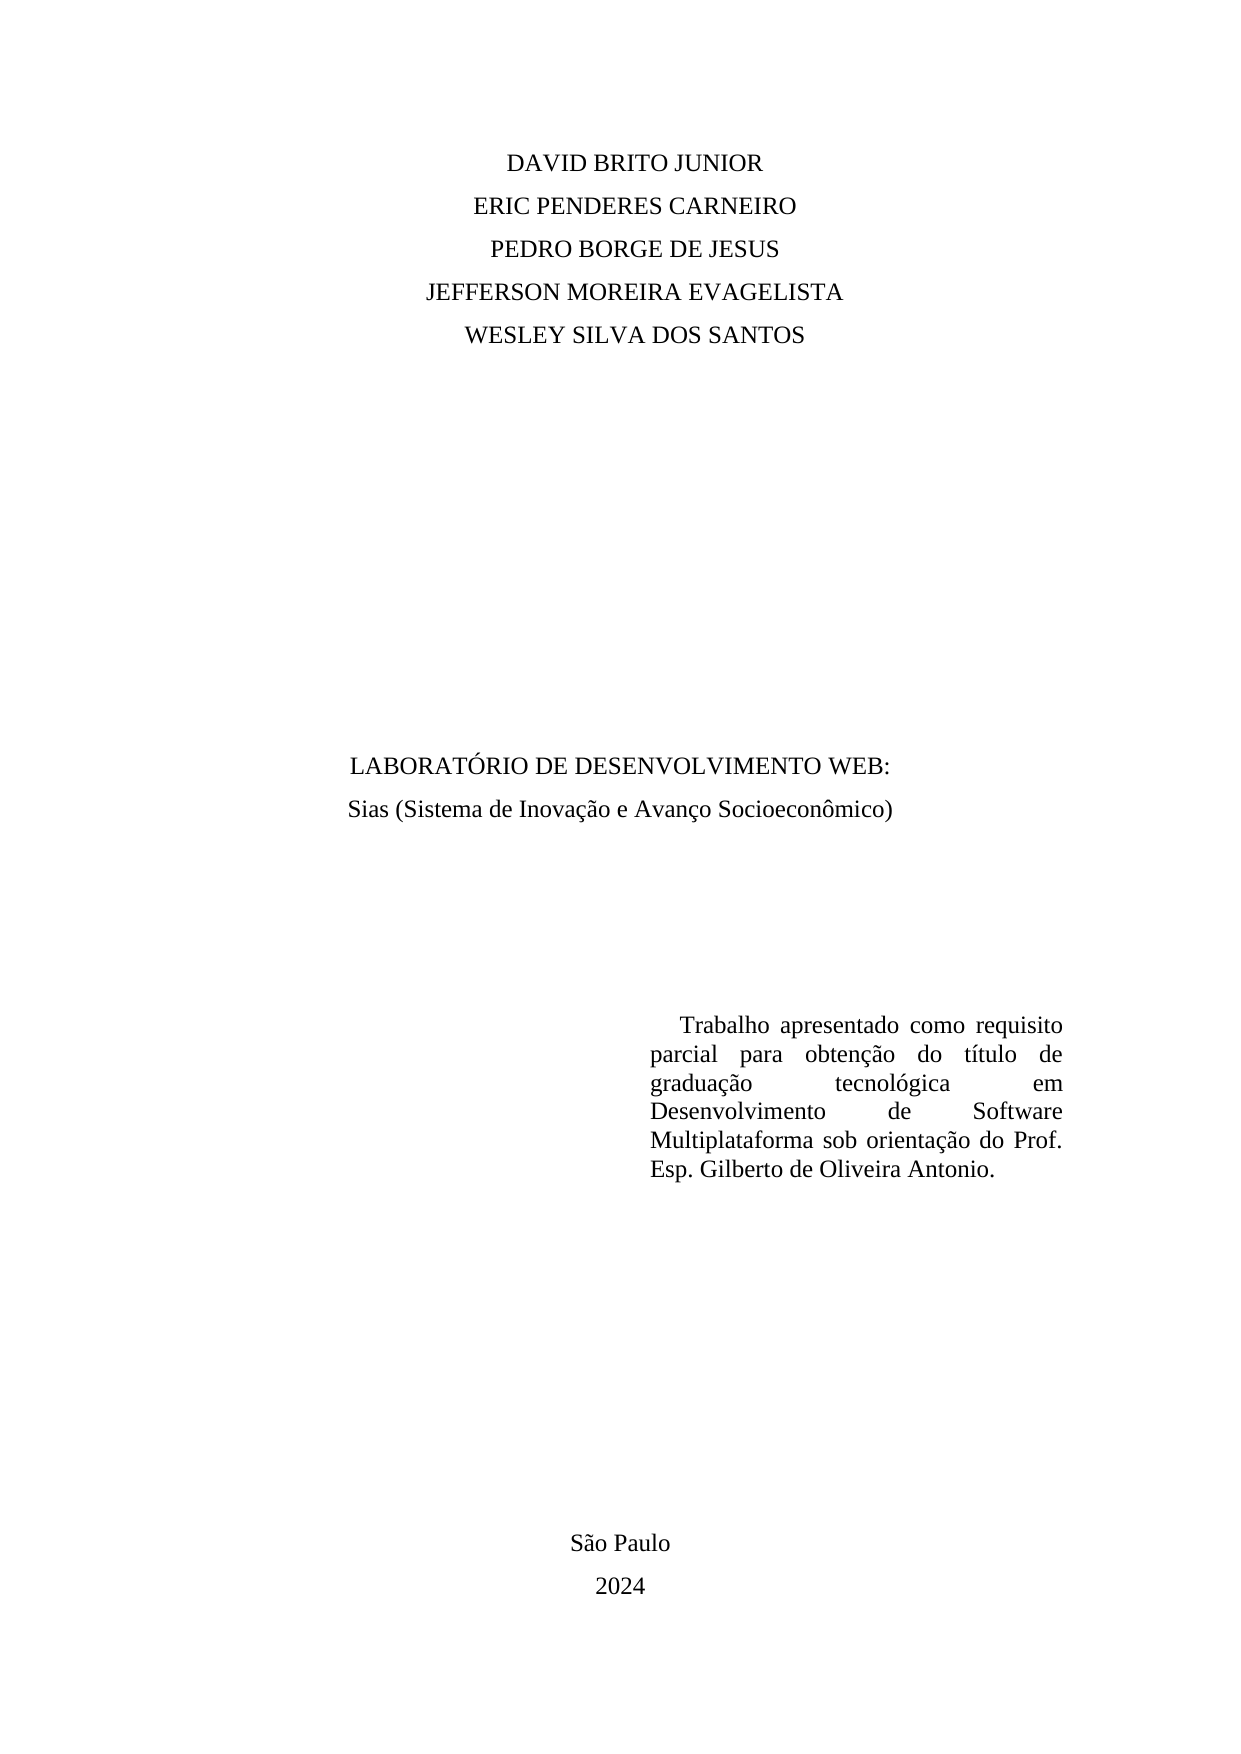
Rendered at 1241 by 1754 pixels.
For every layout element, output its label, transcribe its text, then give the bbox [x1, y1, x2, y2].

text Laboratório de Desenvolvimento WEB: [177, 751, 1063, 780]
text DAVID BRITO JUNIOR [177, 148, 1063, 176]
text JEFFERSON MOREIRA EVAGELISTA [177, 277, 1063, 306]
text São Paulo [177, 1528, 1063, 1556]
text 2024 [177, 1571, 1063, 1599]
text WESLEY SILVA DOS SANTOS [177, 320, 1063, 349]
text PEDRO BORGE DE JESUS [177, 234, 1063, 263]
text Trabalho apresentado como requisito parcial para obtenção do título de graduação tecnológica em Desenvolvimento de Software Multiplataforma sob orientação do Prof. Esp. Gilberto de Oliveira Antonio. [650, 1010, 1063, 1183]
text ERIC PENDERES CARNEIRO [177, 191, 1063, 219]
text Sias (Sistema de Inovação e Avanço Socioeconômico) [177, 794, 1063, 823]
